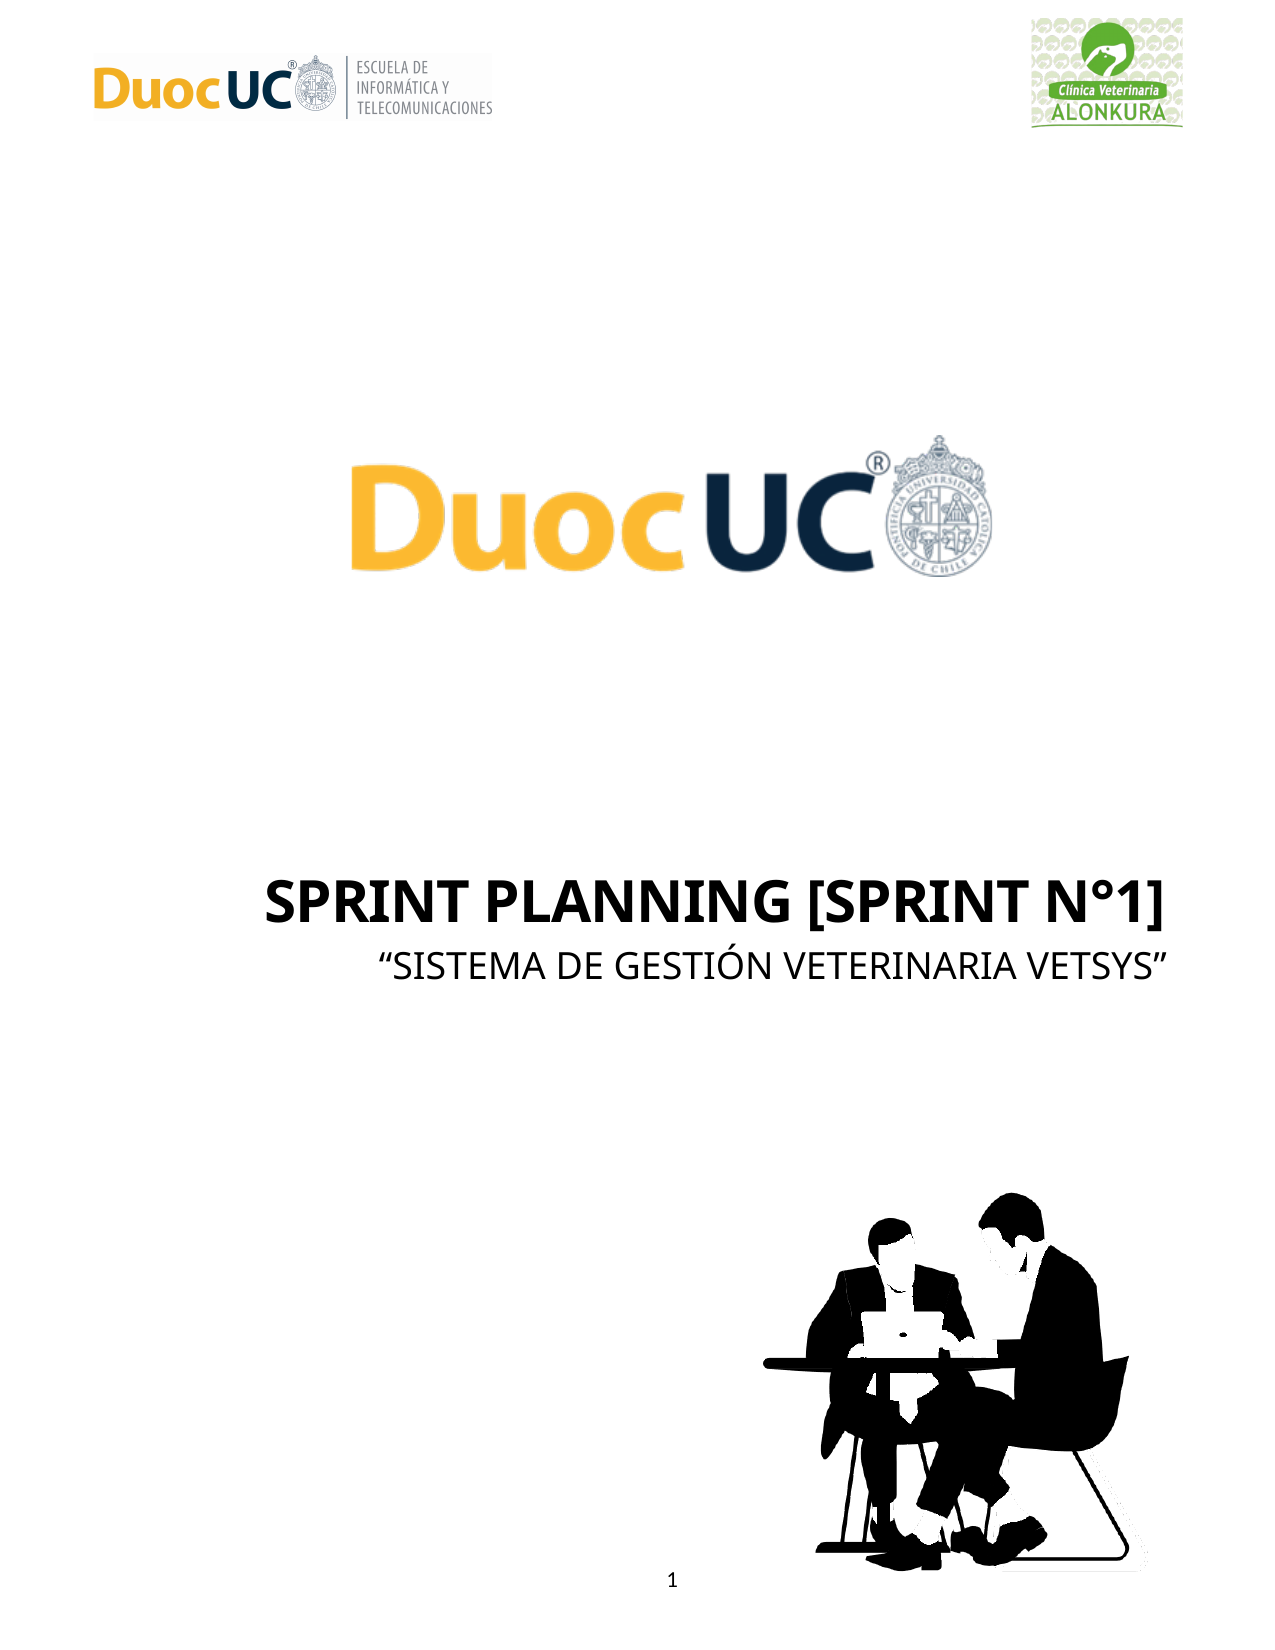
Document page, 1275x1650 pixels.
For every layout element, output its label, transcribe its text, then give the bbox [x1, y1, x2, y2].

text “SISTEMA DE GESTIÓN VETERINARIA VETSYS” [177, 940, 1167, 991]
picture [1031, 18, 1183, 128]
text SPRINT PLANNING [SPRINT N°1] [177, 860, 1167, 940]
picture [351, 435, 993, 577]
picture [93, 53, 493, 121]
